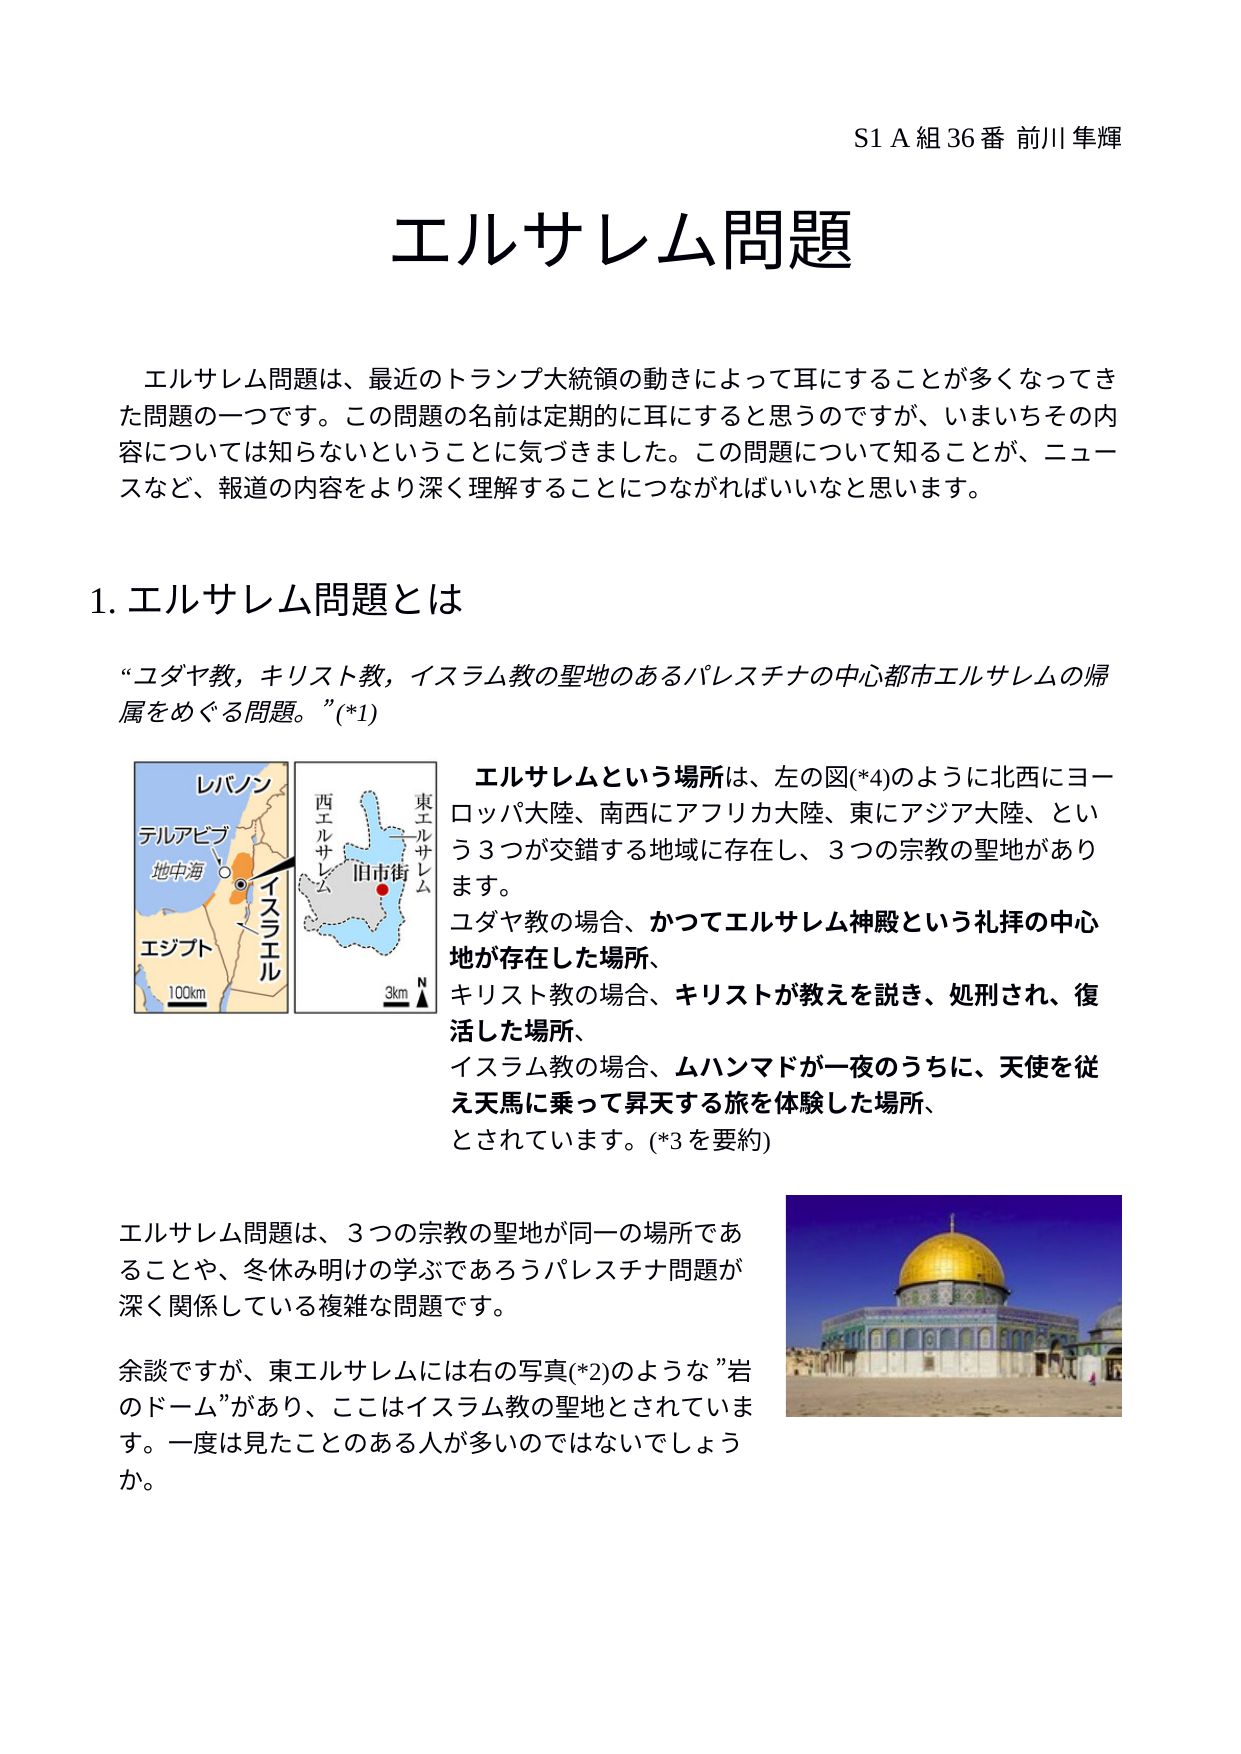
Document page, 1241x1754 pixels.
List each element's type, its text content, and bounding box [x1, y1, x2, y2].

picture [785, 1195, 1122, 1417]
text “ユダヤ教，キリスト教，イスラム教の聖地のあるパレスチナの中心都市エルサレムの帰属をめぐる問題。” (*1) [118, 656, 1122, 729]
text エルサレム問題は、３つの宗教の聖地が同一の場所であることや、冬休み明けの学ぶであろうパレスチナ問題が深く関係している複雑な問題です。 [118, 1214, 762, 1323]
text とされています。(*3を要約) [449, 1120, 1122, 1156]
text キリスト教の場合、キリストが教えを説き、処刑され、復活した場所、 [449, 975, 1122, 1048]
text エルサレムという場所は、左の図(*4)のように北西にヨーロッパ大陸、南西にアフリカ大陸、東にアジア大陸、という３つが交錯する地域に存在し、３つの宗教の聖地があります。 [449, 758, 1122, 903]
picture [129, 756, 442, 1019]
text エルサレム問題 [118, 187, 1122, 283]
text ユダヤ教の場合、かつてエルサレム神殿という礼拝の中心地が存在した場所、 [449, 903, 1122, 975]
text S1 A組 36番 前川 隼輝 [118, 118, 1122, 154]
text エルサレム問題は、最近のトランプ大統領の動きによって耳にすることが多くなってきた問題の一つです。この問題の名前は定期的に耳にすると思うのですが、いまいちその内容については知らないということに気づきました。この問題について知ることが、ニュースなど、報道の内容をより深く理解することにつながればいいなと思います。 [118, 360, 1122, 505]
text イスラム教の場合、ムハンマドが一夜のうちに、天使を従え天馬に乗って昇天する旅を体験した場所、 [449, 1048, 1122, 1120]
text 余談ですが、東エルサレムには右の写真(*2)のような ”岩のドーム”があり、ここはイスラム教の聖地とされています。一度は見たことのある人が多いのではないでしょうか。 [118, 1351, 762, 1496]
text 1. エルサレム問題とは [89, 570, 1122, 624]
